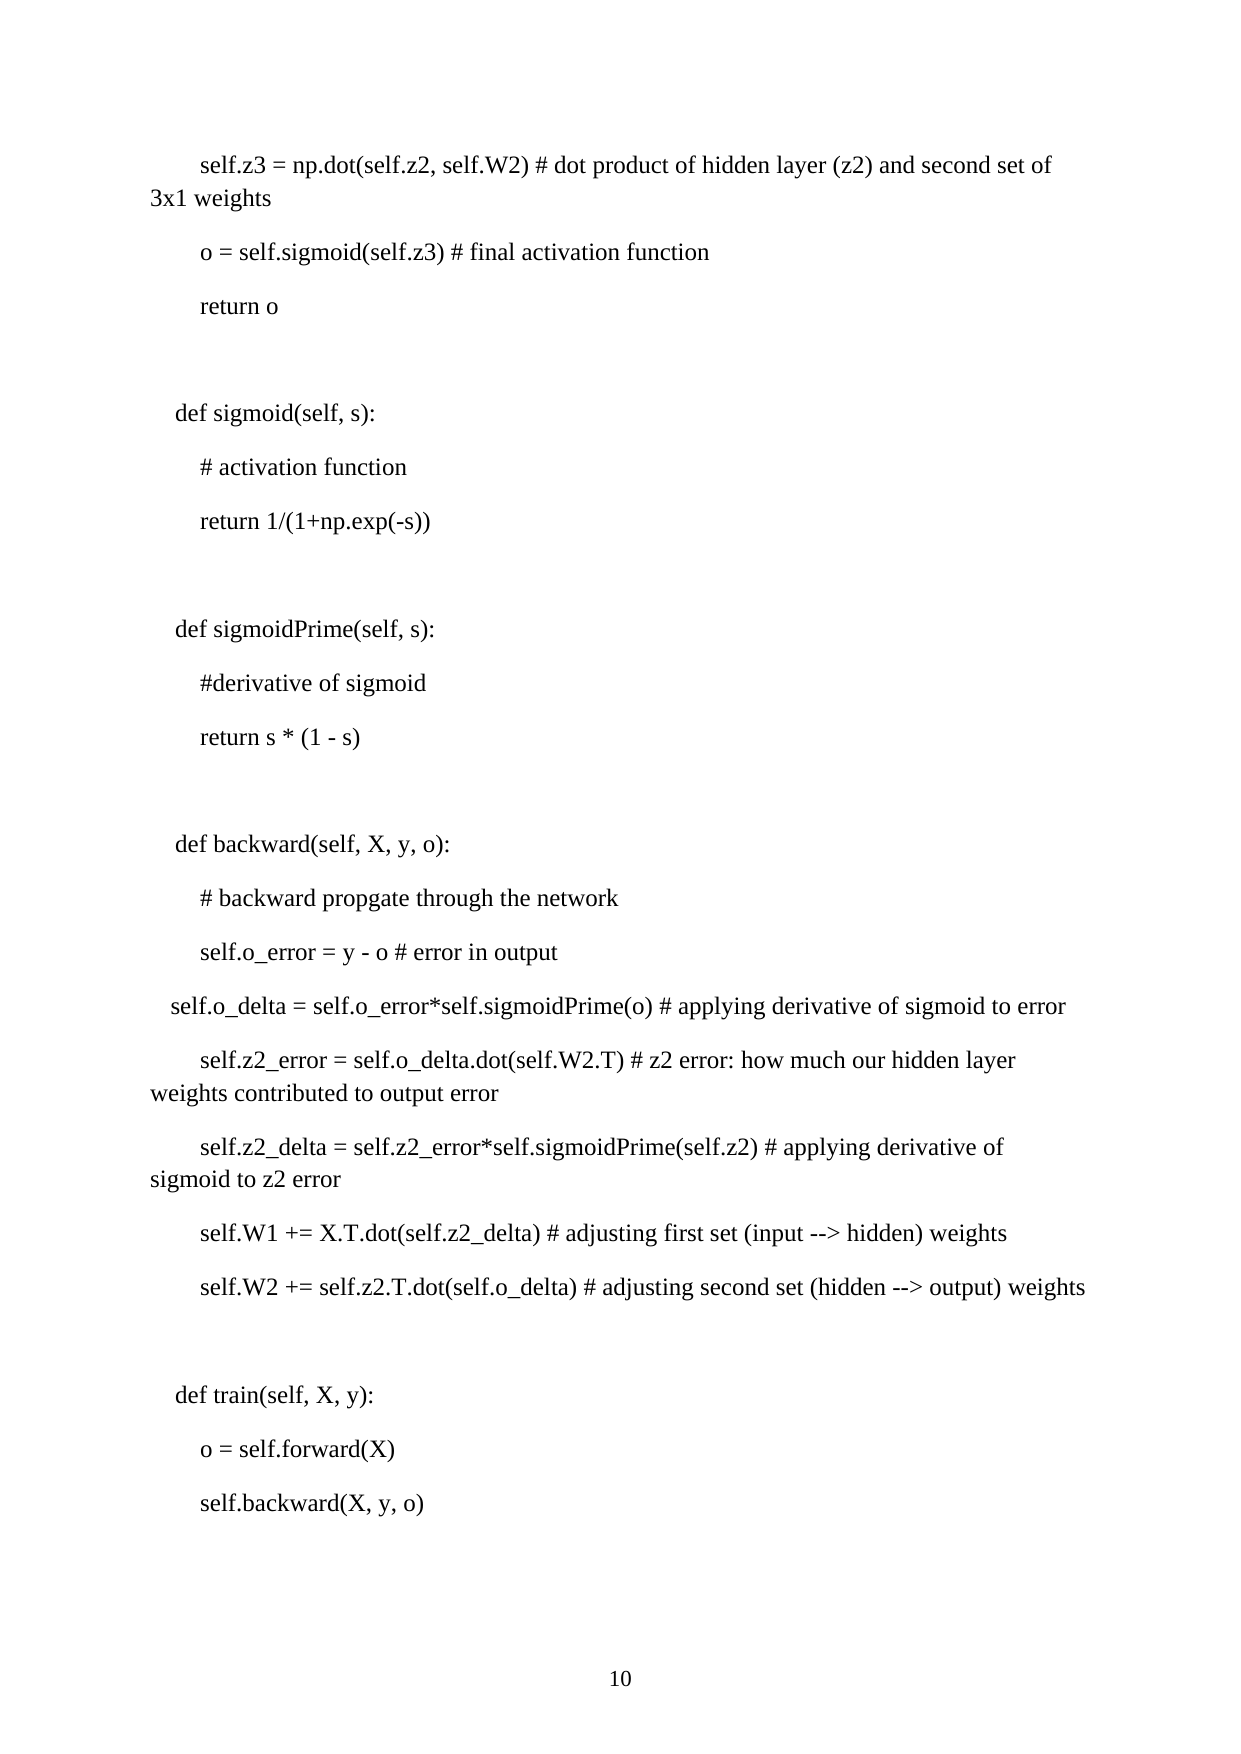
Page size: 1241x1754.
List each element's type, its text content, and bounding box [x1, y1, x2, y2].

text #derivative of sigmoid [150, 668, 1090, 696]
text return s * (1 - s) [150, 722, 1090, 750]
text self.backward(X, y, o) [150, 1488, 1090, 1516]
text def sigmoid(self, s): [150, 398, 1090, 427]
text self.W1 += X.T.dot(self.z2_delta) # adjusting first set (input --> hidden) weights [150, 1218, 1090, 1247]
text self.W2 += self.z2.T.dot(self.o_delta) # adjusting second set (hidden --> output) weights [150, 1272, 1090, 1301]
text # backward propgate through the network [150, 883, 1090, 912]
text # activation function [150, 452, 1090, 481]
text self.o_delta = self.o_error*self.sigmoidPrime(o) # applying derivative of sigmoid to error [120, 991, 1090, 1019]
text self.z2_delta = self.z2_error*self.sigmoidPrime(self.z2) # applying derivative of sigmoid to z2 error [150, 1132, 1090, 1193]
text o = self.sigmoid(self.z3) # final activation function [150, 237, 1090, 266]
text self.z2_error = self.o_delta.dot(self.W2.T) # z2 error: how much our hidden layer weights contributed to output error [150, 1045, 1090, 1106]
text self.o_error = y - o # error in output [150, 937, 1090, 966]
text def sigmoidPrime(self, s): [150, 614, 1090, 643]
text def backward(self, X, y, o): [150, 829, 1090, 858]
text return o [150, 291, 1090, 319]
text o = self.forward(X) [150, 1434, 1090, 1463]
text return 1/(1+np.exp(-s)) [150, 506, 1090, 535]
text def train(self, X, y): [150, 1380, 1090, 1409]
text self.z3 = np.dot(self.z2, self.W2) # dot product of hidden layer (z2) and second set of 3x1 weights [150, 150, 1090, 212]
